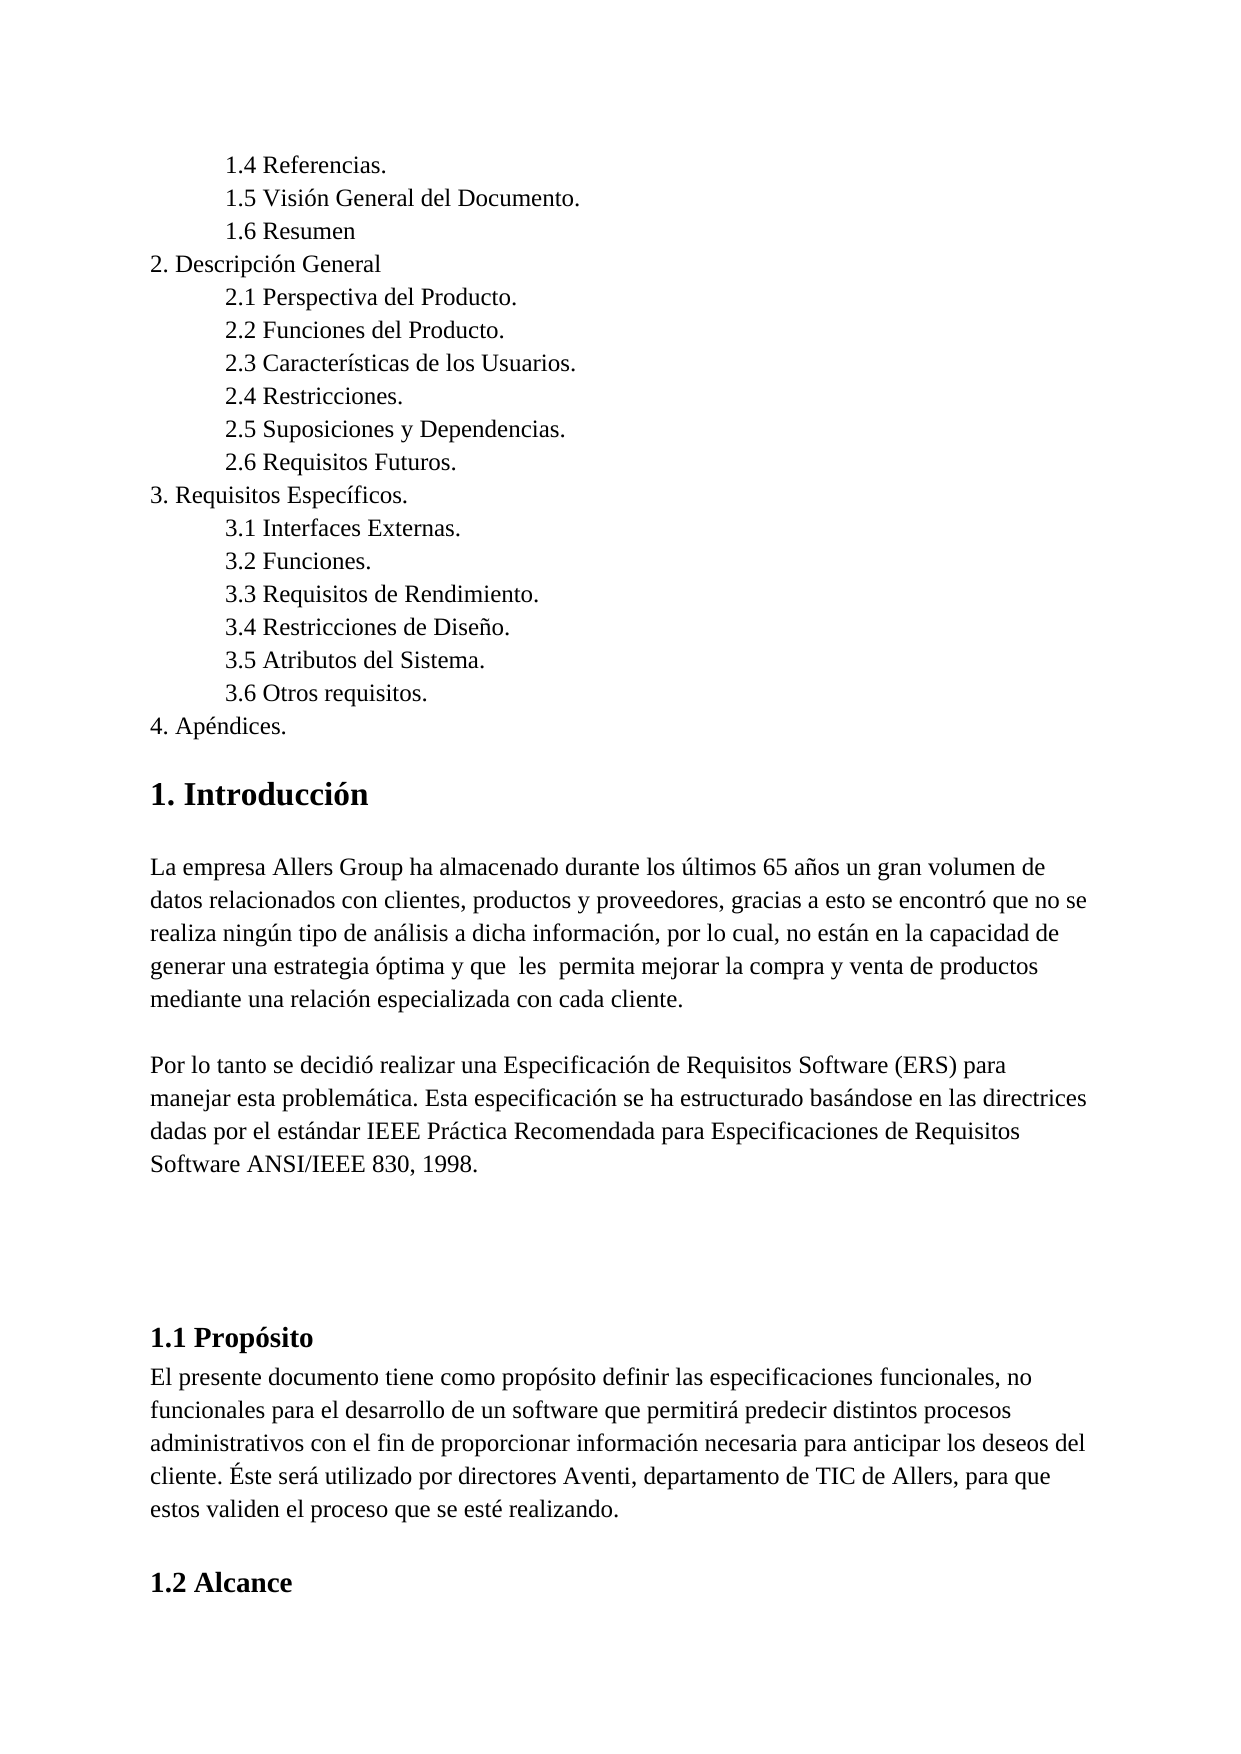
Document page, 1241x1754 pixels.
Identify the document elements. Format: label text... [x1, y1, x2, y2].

text 2.1 Perspectiva del Producto. [150, 282, 1090, 311]
text El presente documento tiene como propósito definir las especificaciones funcionales, no funcionales para el desarrollo de un software que permitirá predecir distintos procesos administrativos con el fin de proporcionar información necesaria para anticipar los deseos del cliente. Éste será utilizado por directores Aventi, departamento de TIC de Allers, para que estos validen el proceso que se esté realizando. [150, 1362, 1090, 1523]
text 3.3 Requisitos de Rendimiento. [150, 579, 1090, 608]
text 2.6 Requisitos Futuros. [150, 447, 1090, 476]
text La empresa Allers Group ha almacenado durante los últimos 65 años un gran volumen de datos relacionados con clientes, productos y proveedores, gracias a esto se encontró que no se realiza ningún tipo de análisis a dicha información, por lo cual, no están en la capacidad de generar una estrategia óptima y que les permita mejorar la compra y venta de productos mediante una relación especializada con cada cliente. Por lo tanto se decidió realizar una Especificación de Requisitos Software (ERS) para manejar esta problemática. Esta especificación se ha estructurado basándose en las directrices dadas por el estándar IEEE Práctica Recomendada para Especificaciones de Requisitos Software ANSI/IEEE 830, 1998. [150, 819, 1090, 1208]
text 1. Introducción [150, 774, 1090, 813]
subtitle 1.1 Propósito [150, 1320, 1090, 1354]
text 3. Requisitos Específicos. [150, 480, 1090, 509]
text 2. Descripción General [150, 249, 1090, 278]
text 2.5 Suposiciones y Dependencias. [150, 414, 1090, 443]
subtitle 1.2 Alcance [150, 1565, 1090, 1598]
text 1.5 Visión General del Documento. [150, 183, 1090, 212]
text 3.1 Interfaces Externas. [150, 513, 1090, 542]
text 3.4 Restricciones de Diseño. [150, 612, 1090, 641]
text 2.3 Características de los Usuarios. [150, 348, 1090, 377]
text 3.2 Funciones. [150, 546, 1090, 575]
text 4. Apéndices. [150, 711, 1090, 740]
text 3.6 Otros requisitos. [150, 678, 1090, 707]
text 1.6 Resumen [150, 216, 1090, 245]
text 2.4 Restricciones. [150, 381, 1090, 410]
text 2.2 Funciones del Producto. [150, 315, 1090, 344]
text 3.5 Atributos del Sistema. [150, 645, 1090, 674]
text 1.4 Referencias. [150, 150, 1090, 179]
